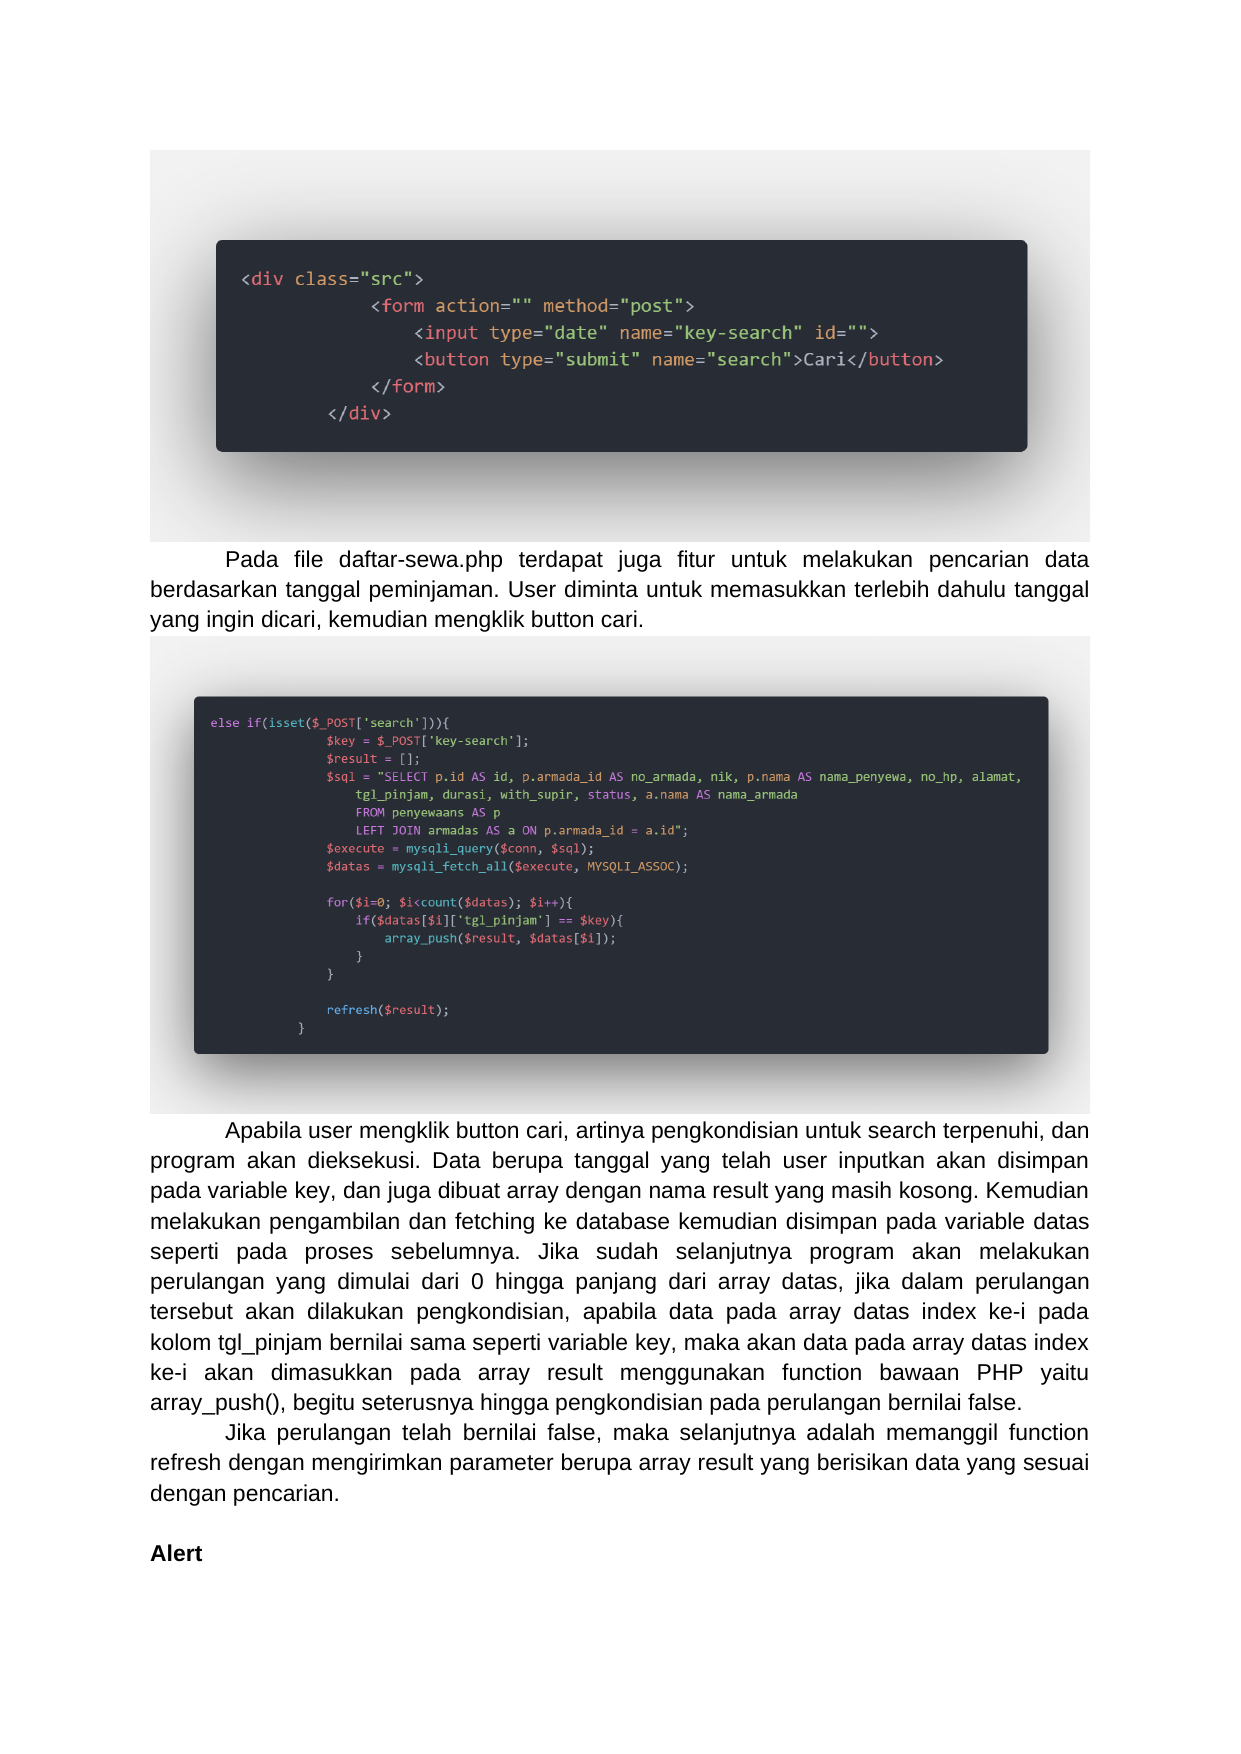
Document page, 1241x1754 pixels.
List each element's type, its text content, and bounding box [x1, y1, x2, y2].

text Alert [150, 1540, 1090, 1566]
picture [150, 636, 1091, 1114]
text Apabila user mengklik button cari, artinya pengkondisian untuk search terpenuhi, dan program akan dieksekusi. Data berupa tanggal yang telah user inputkan akan disimpan pada variable key, dan juga dibuat array dengan nama result yang masih kosong. Kemudian melakukan pengambilan dan fetching ke database kemudian disimpan pada variable datas seperti pada proses sebelumnya. Jika sudah selanjutnya program akan melakukan perulangan yang dimulai dari 0 hingga panjang dari array datas, jika dalam perulangan tersebut akan dilakukan pengkondisian, apabila data pada array datas index ke-i pada kolom tgl_pinjam bernilai sama seperti variable key, maka akan data pada array datas index ke-i akan dimasukkan pada array result menggunakan function bawaan PHP yaitu array_push(), begitu seterusnya hingga pengkondisian pada perulangan bernilai false. [150, 1117, 1090, 1415]
text Jika perulangan telah bernilai false, maka selanjutnya adalah memanggil function refresh dengan mengirimkan parameter berupa array result yang berisikan data yang sesuai dengan pencarian. [150, 1419, 1090, 1506]
picture [150, 150, 1091, 542]
text Pada file daftar-sewa.php terdapat juga fitur untuk melakukan pencarian data berdasarkan tanggal peminjaman. User diminta untuk memasukkan terlebih dahulu tanggal yang ingin dicari, kemudian mengklik button cari. [150, 546, 1090, 632]
